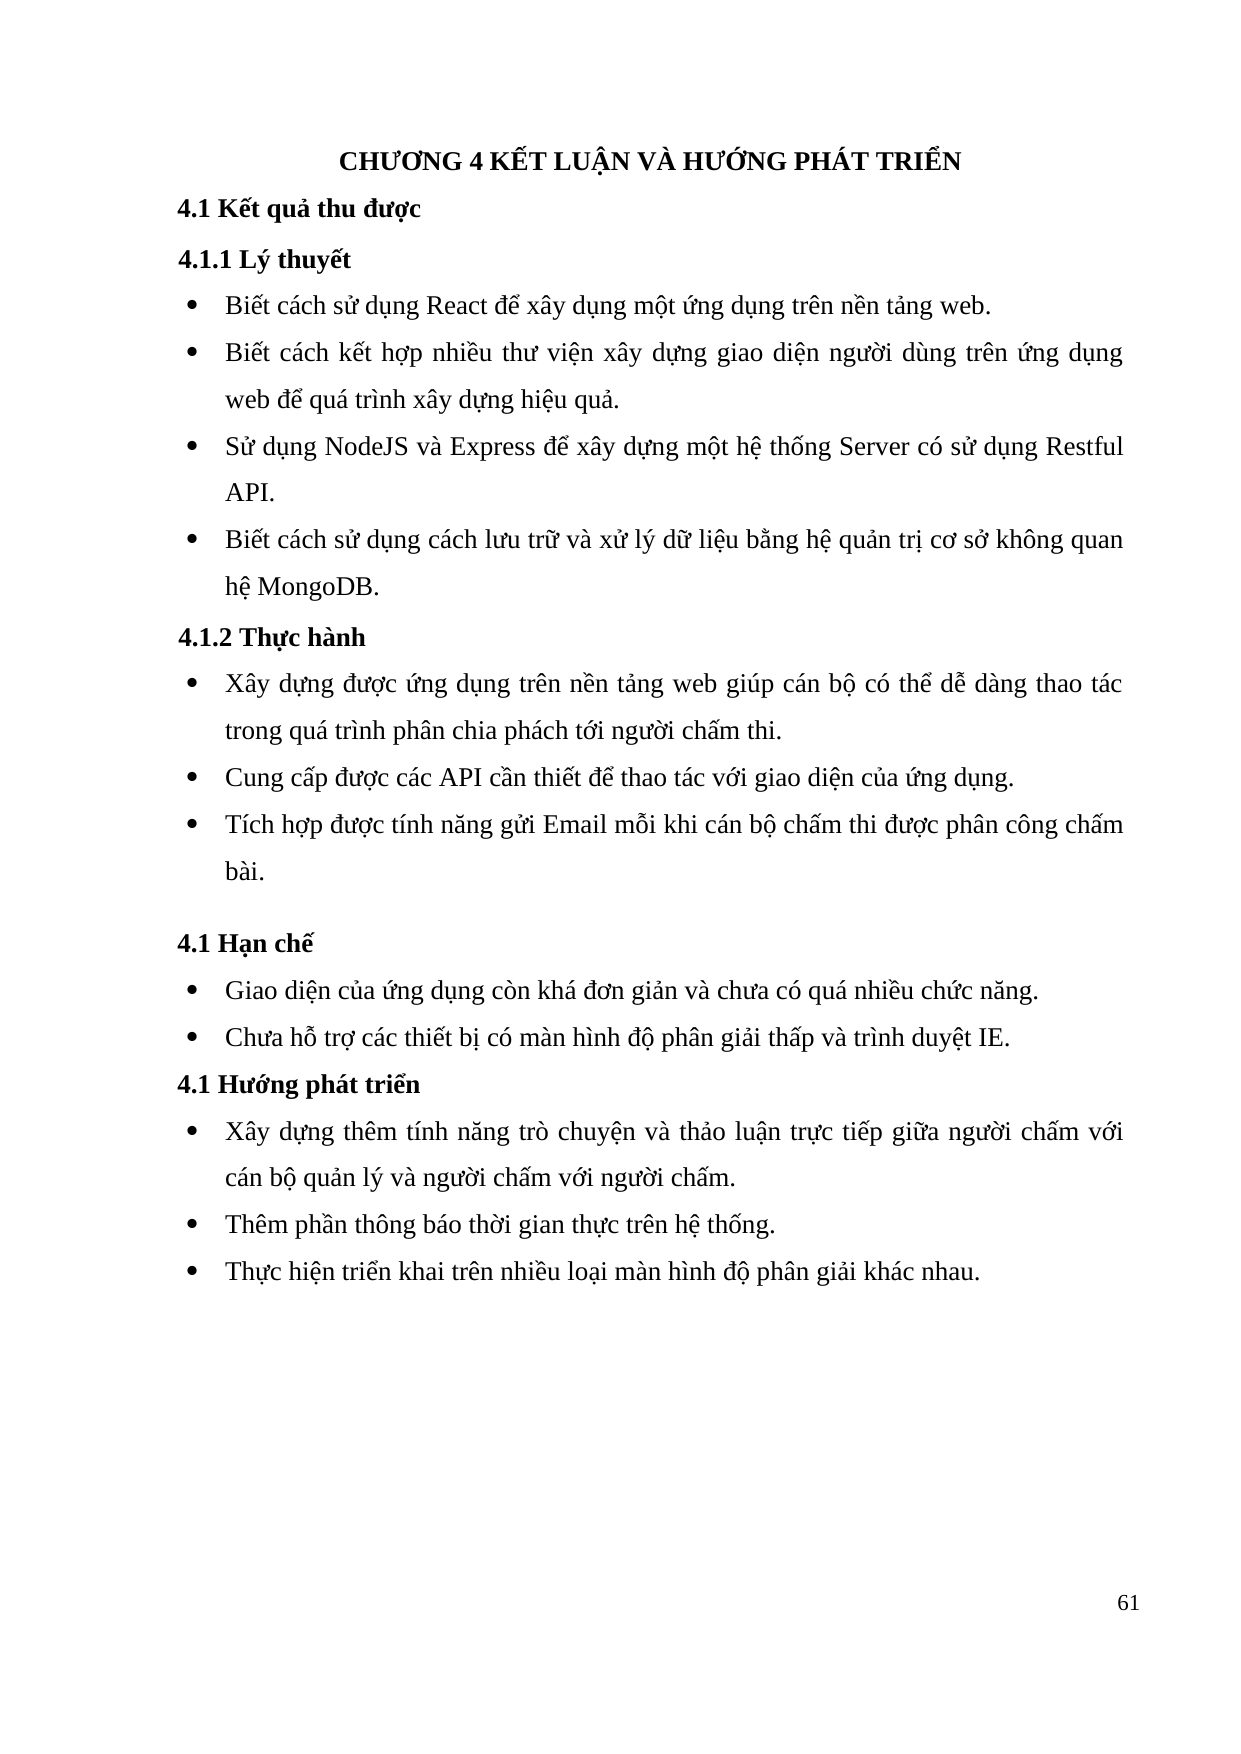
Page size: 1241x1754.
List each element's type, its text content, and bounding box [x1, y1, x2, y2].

list Biết cách kết hợp nhiều thư viện xây dựng giao diện người dùng trên ứng dụng web để quá trình xây dựng hiệu quả. [187, 336, 1125, 414]
subtitle CHƯƠNG 4 KẾT LUẬN VÀ HƯỚNG PHÁT TRIỂN [177, 145, 1124, 176]
list Giao diện của ứng dụng còn khá đơn giản và chưa có quá nhiều chức năng. [187, 974, 1125, 1006]
list Sử dụng NodeJS và Express để xây dựng một hệ thống Server có sử dụng Restful API. [187, 430, 1125, 508]
list Biết cách sử dụng cách lưu trữ và xử lý dữ liệu bằng hệ quản trị cơ sở không quan hệ MongoDB. [187, 523, 1125, 601]
subtitle 4.1 Kết quả thu được [177, 192, 1124, 223]
subtitle 4.1 Hạn chế [177, 928, 1124, 959]
list Chưa hỗ trợ các thiết bị có màn hình độ phân giải thấp và trình duyệt IE. [187, 1021, 1125, 1052]
list Thêm phần thông báo thời gian thực trên hệ thống. [187, 1208, 1125, 1239]
list Xây dựng thêm tính năng trò chuyện và thảo luận trực tiếp giữa người chấm với cán bộ quản lý và người chấm với người chấm. [187, 1115, 1125, 1193]
list Xây dựng được ứng dụng trên nền tảng web giúp cán bộ có thể dễ dàng thao tác trong quá trình phân chia phách tới người chấm thi. [187, 667, 1125, 745]
subtitle 4.1 Hướng phát triển [177, 1068, 1124, 1099]
list Biết cách sử dụng React để xây dụng một ứng dụng trên nền tảng web. [187, 289, 1125, 321]
list Tích hợp được tính năng gửi Email mỗi khi cán bộ chấm thi được phân công chấm bài. [187, 808, 1125, 886]
list Cung cấp được các API cần thiết để thao tác với giao diện của ứng dụng. [187, 761, 1125, 792]
subtitle 4.1.1 Lý thuyết [178, 243, 1124, 274]
subtitle 4.1.2 Thực hành [178, 621, 1124, 652]
list Thực hiện triển khai trên nhiều loại màn hình độ phân giải khác nhau. [187, 1255, 1125, 1286]
